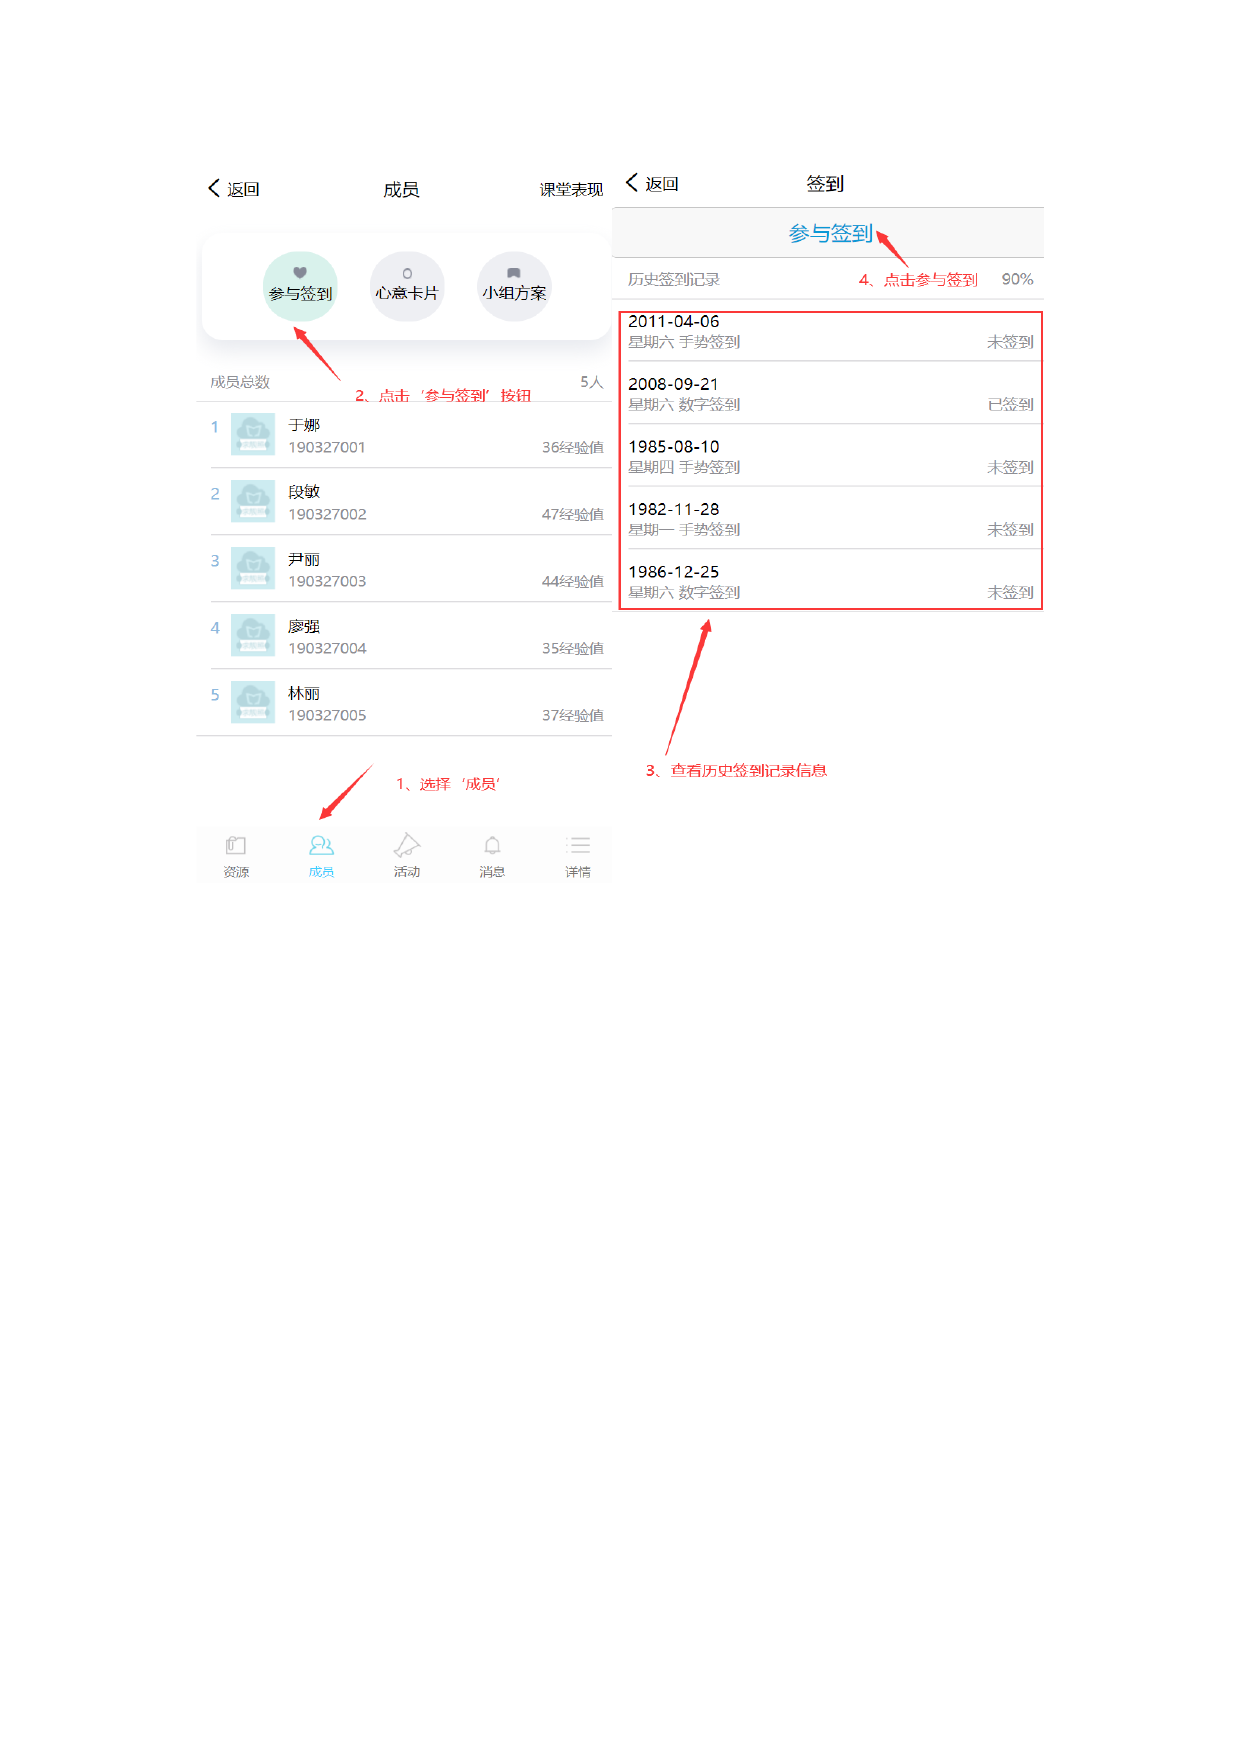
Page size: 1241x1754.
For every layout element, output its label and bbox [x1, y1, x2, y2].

picture [196, 162, 1044, 883]
